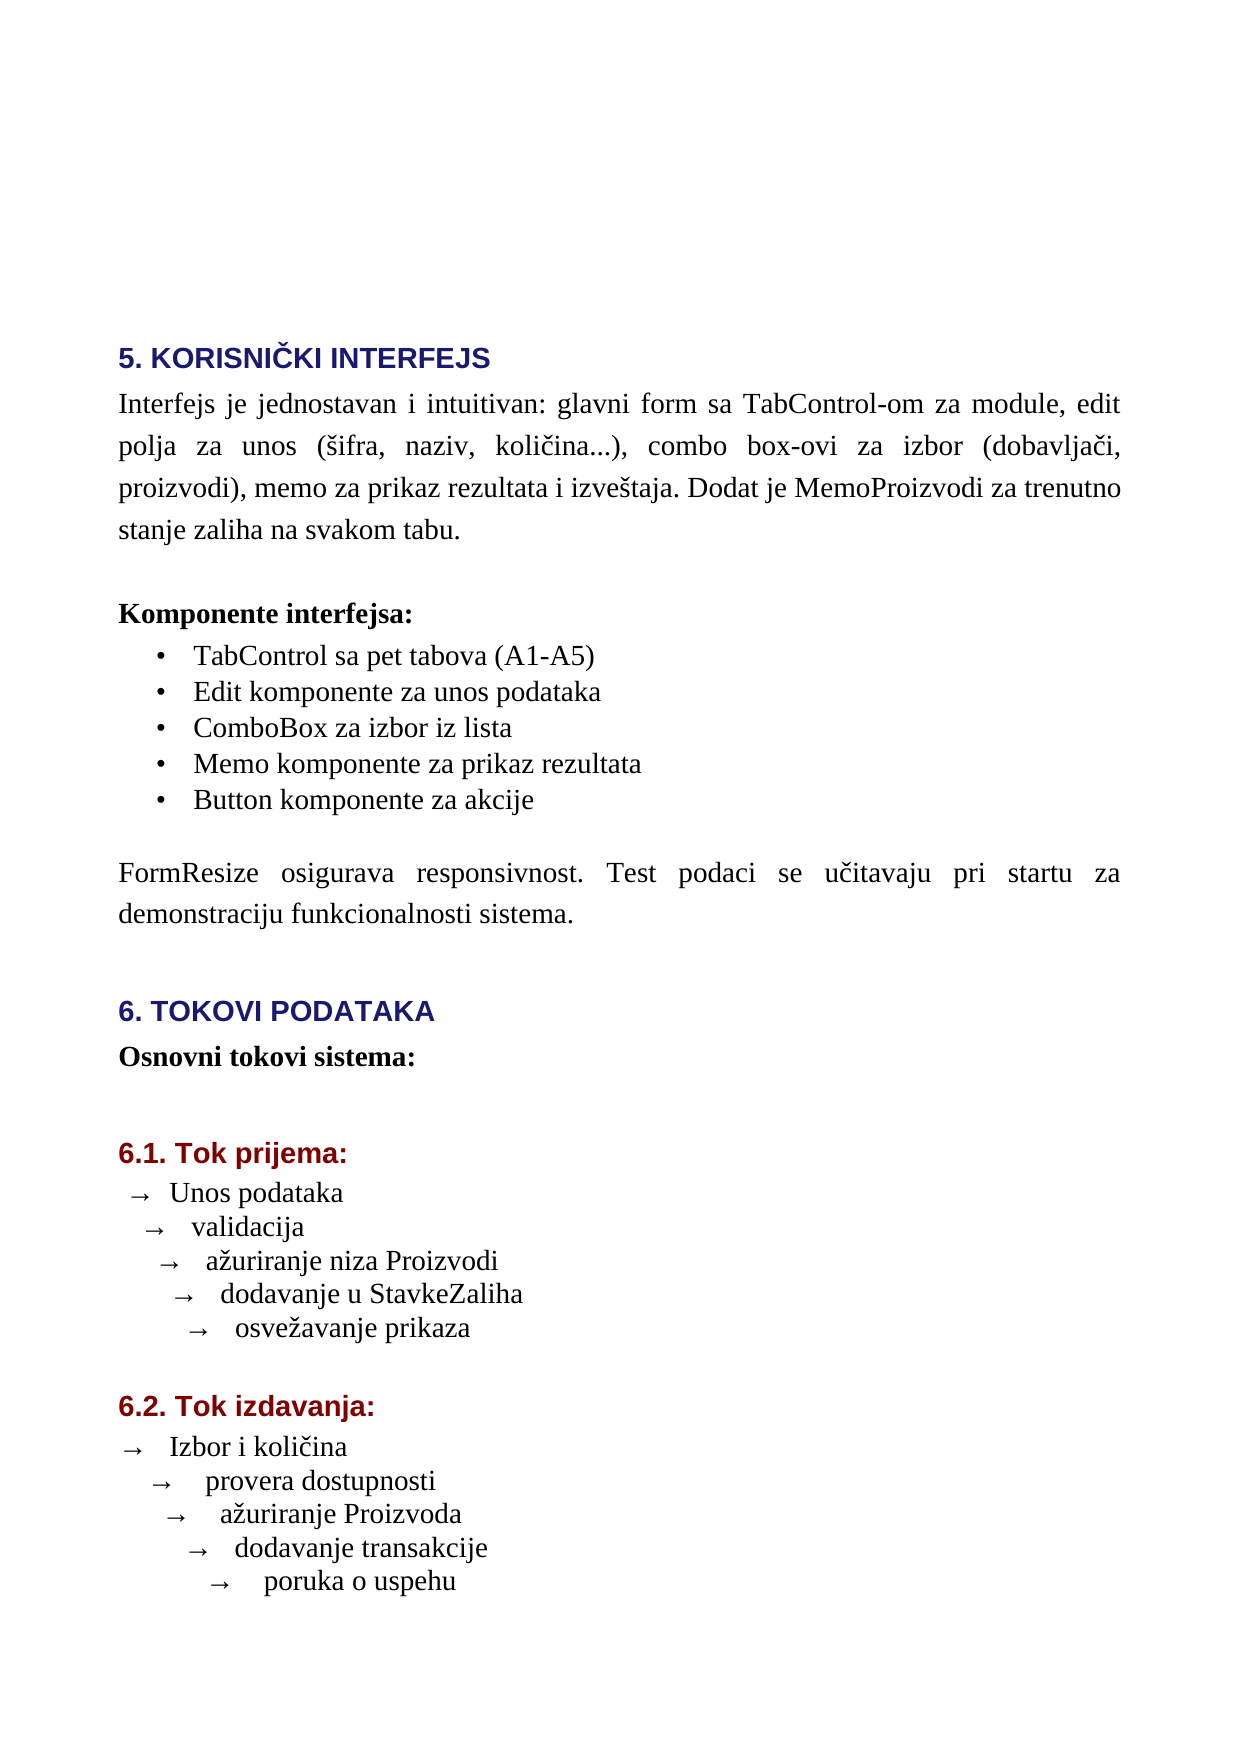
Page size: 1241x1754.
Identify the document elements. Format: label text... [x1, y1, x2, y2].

text FormResize osigurava responsivnost. Test podaci se učitavaju pri startu za demonstraciju funkcionalnosti sistema. [118, 855, 1122, 930]
text 6.1. Tok prijema: [118, 1136, 1122, 1169]
text → poruka o uspehu [118, 1563, 1122, 1597]
text 6.2. Tok izdavanja: [118, 1389, 1122, 1423]
text • Button komponente za akcije [156, 782, 1122, 816]
text → Unos podataka [118, 1176, 1122, 1209]
text → osvežavanje prikaza [118, 1310, 1122, 1343]
text • Edit komponente za unos podataka [156, 674, 1122, 708]
text 6. TOKOVI PODATAKA [118, 993, 1122, 1027]
text → Izbor i količina [118, 1429, 1122, 1463]
text → validacija [118, 1209, 1122, 1243]
text Osnovni tokovi sistema: [118, 1039, 1122, 1073]
text 5. KORISNIČKI INTERFEJS [118, 341, 1122, 374]
text → dodavanje u StavkeZaliha [118, 1276, 1122, 1310]
text • TabControl sa pet tabova (A1-A5) [156, 638, 1122, 671]
text → provera dostupnosti [118, 1463, 1122, 1496]
text → dodavanje transakcije [118, 1530, 1122, 1563]
text → ažuriranje Proizvoda [118, 1496, 1122, 1530]
text Interfejs je jednostavan i intuitivan: glavni form sa TabControl-om za module, edit polja za unos (šifra, naziv, količina...), combo box-ovi za izbor (dobavljači, proizvodi), memo za prikaz rezultata i izveštaja. Dodat je MemoProizvodi za trenutno stanje zaliha na svakom tabu. [118, 387, 1122, 546]
text • ComboBox za izbor iz lista [156, 710, 1122, 744]
text • Memo komponente za prikaz rezultata [156, 746, 1122, 780]
text → ažuriranje niza Proizvodi [118, 1243, 1122, 1276]
text Komponente interfejsa: [118, 596, 1122, 629]
